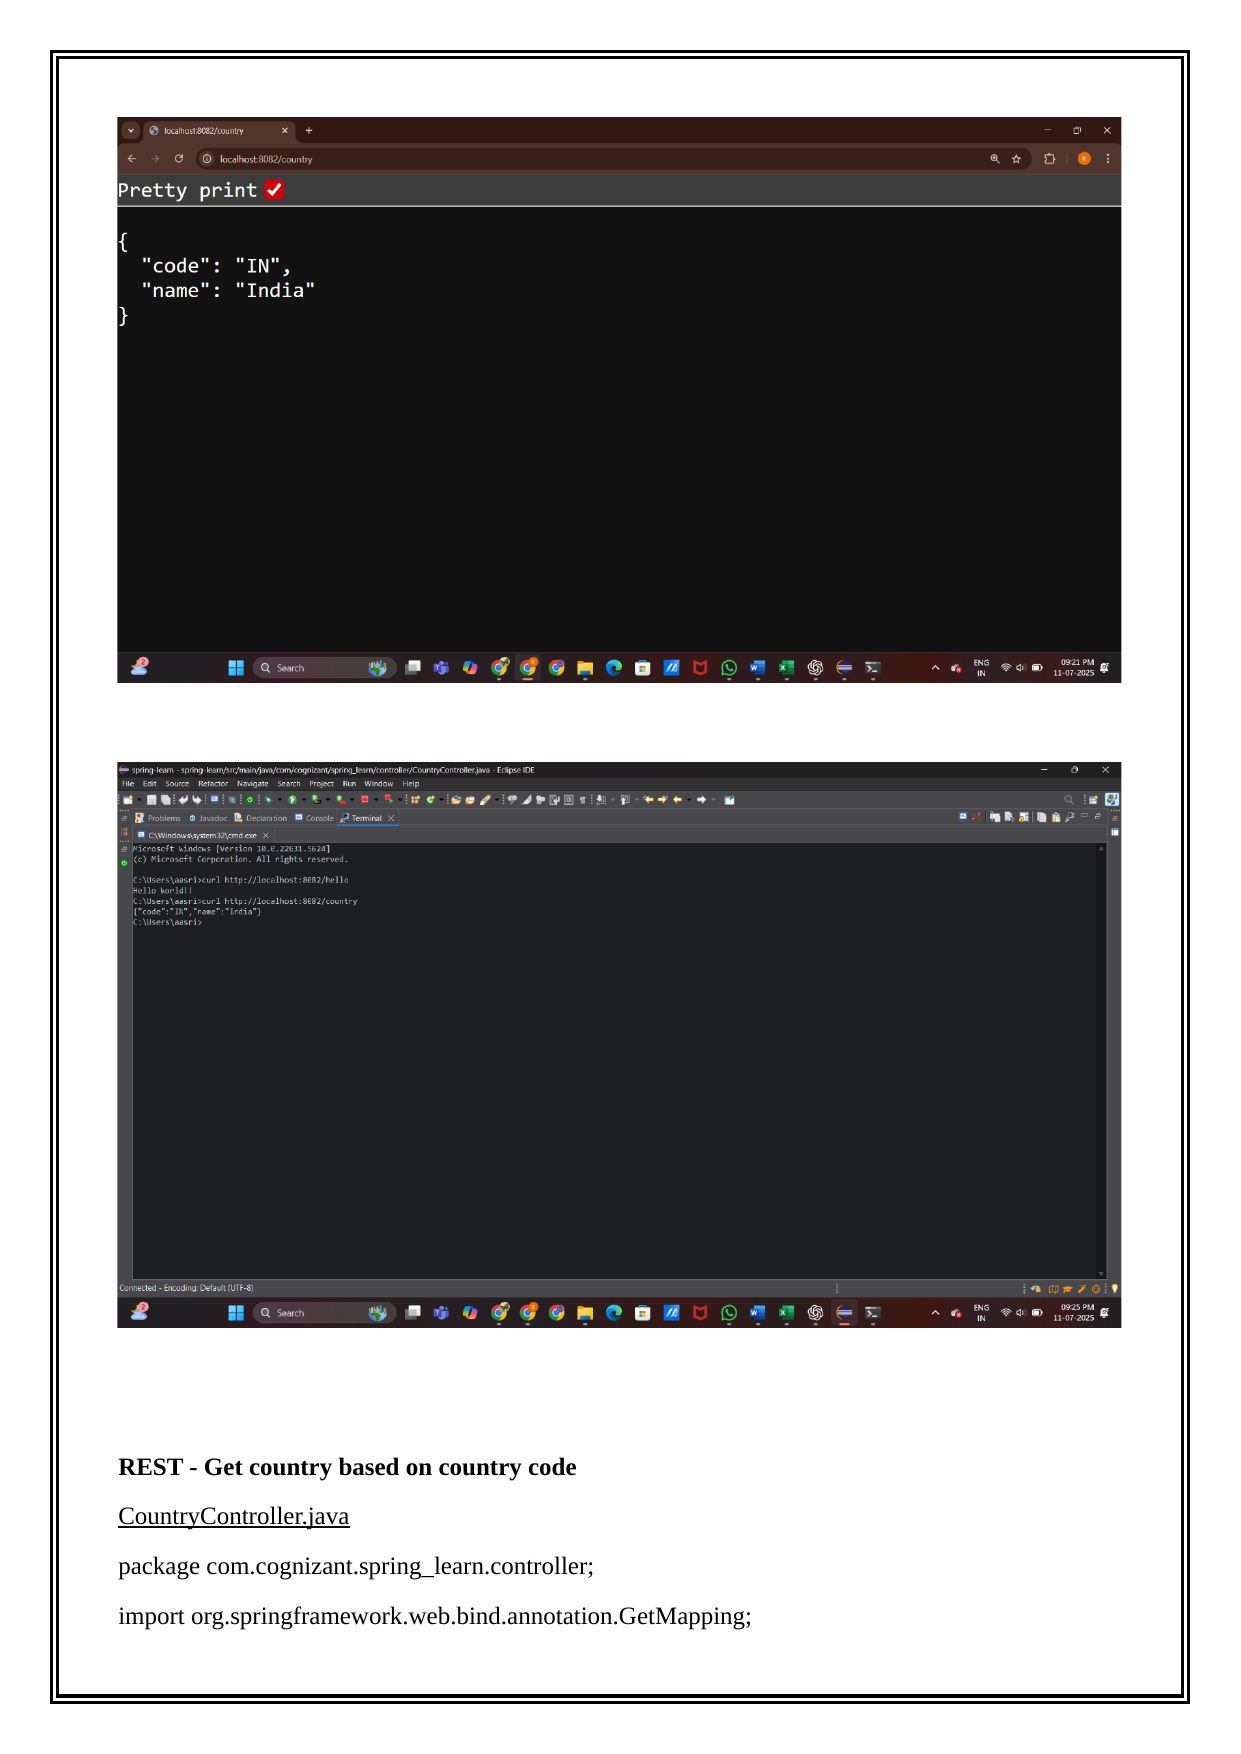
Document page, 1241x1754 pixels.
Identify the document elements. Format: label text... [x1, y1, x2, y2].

text REST - Get country based on country code [118, 1452, 1122, 1481]
text import org.springframework.web.bind.annotation.GetMapping; [118, 1601, 1122, 1629]
text package com.cognizant.spring_learn.controller; [118, 1551, 1122, 1580]
picture [117, 762, 1122, 1328]
picture [117, 117, 1122, 683]
text CountryController.java [118, 1501, 1122, 1530]
